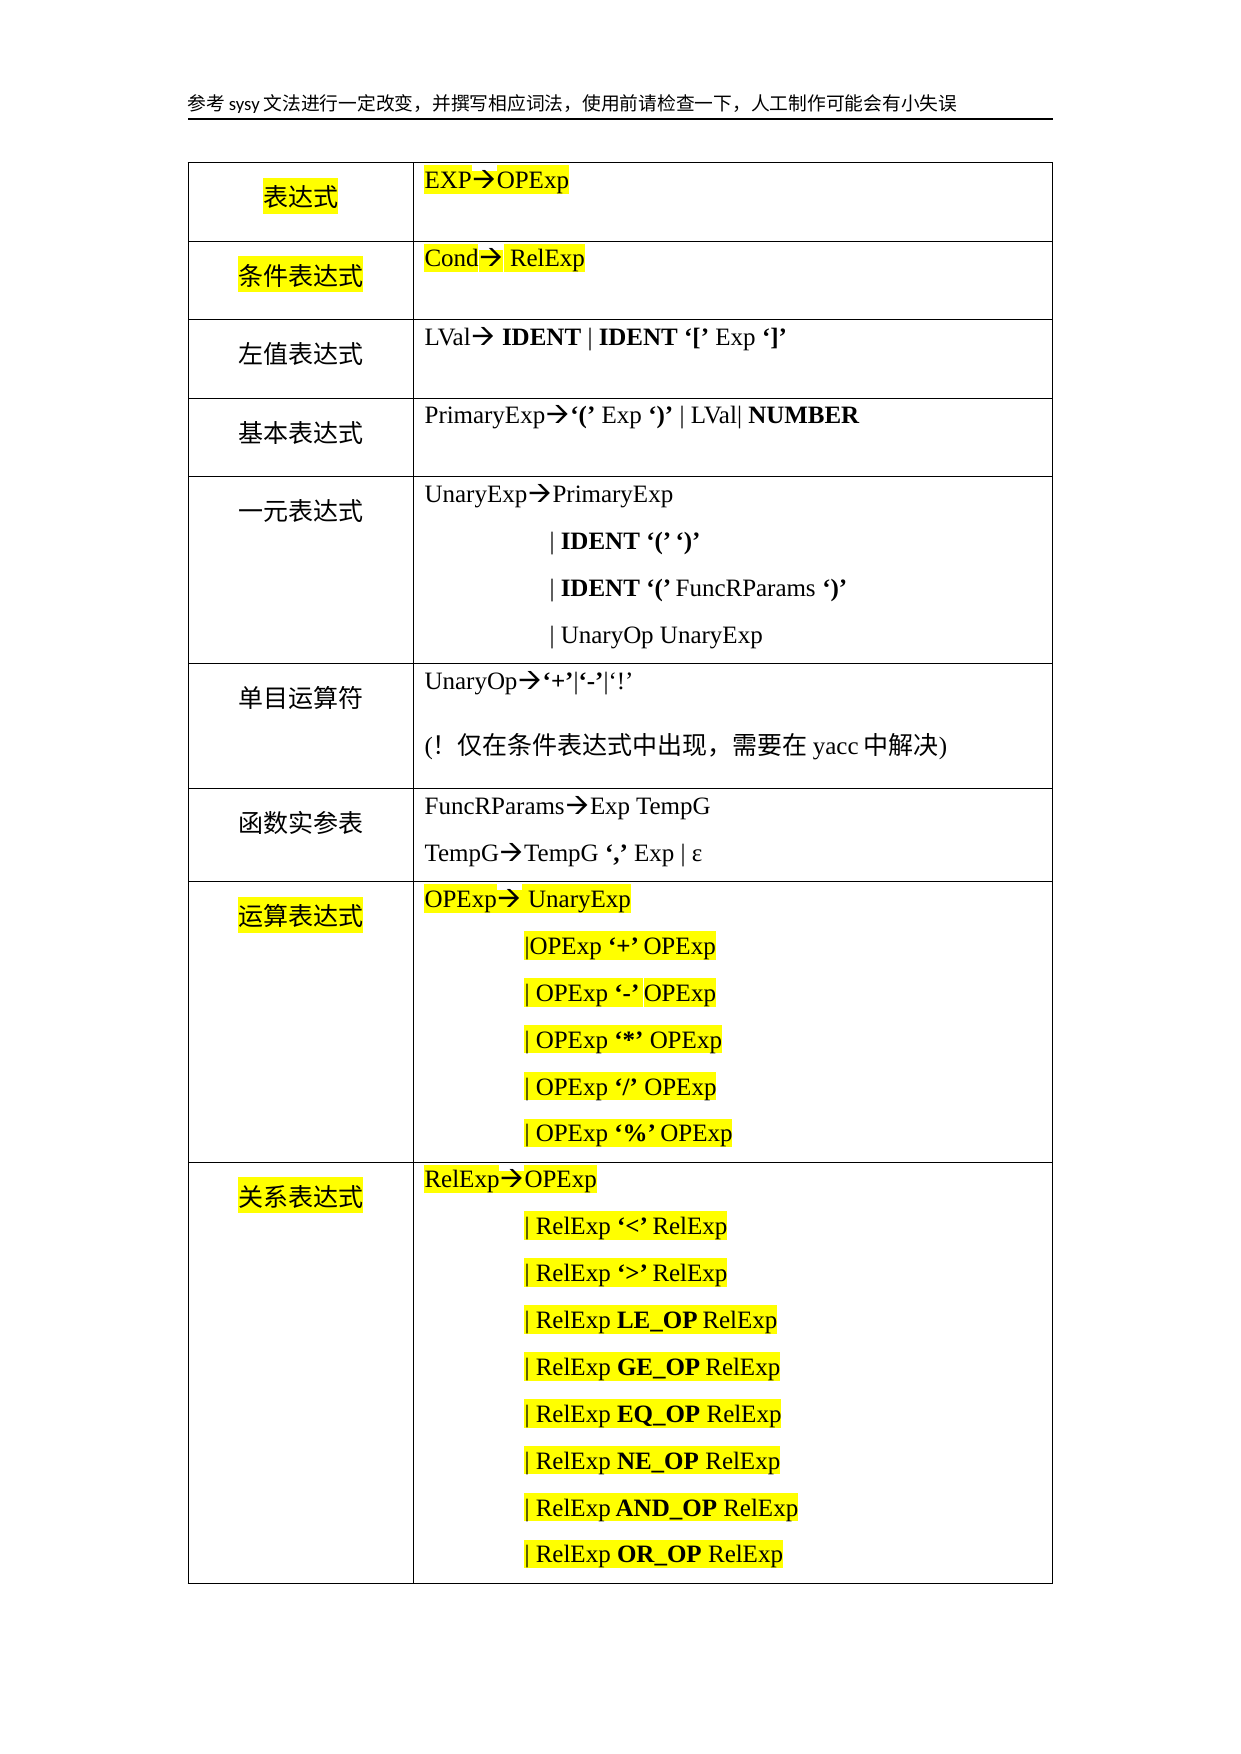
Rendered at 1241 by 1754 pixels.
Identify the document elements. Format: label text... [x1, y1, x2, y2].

table_cell 左值表达式 [189, 320, 413, 398]
table_cell 运算表达式 [189, 882, 413, 1162]
table_cell 表达式 [189, 163, 413, 241]
table_cell Cond RelExp [414, 242, 1052, 319]
table_cell RelExpOPExp | RelExp ‘<’ RelExp | RelExp ‘>’ RelExp | RelExp LE_OP RelExp | RelExp GE_OP RelExp | RelExp EQ_OP RelExp | RelExp NE_OP RelExp | RelExp AND_OP RelExp | RelExp OR_OP RelExp [414, 1163, 1052, 1583]
table_cell UnaryExpPrimaryExp | IDENT ‘(’ ‘)’ | IDENT ‘(’ FuncRParams ‘)’ | UnaryOp UnaryExp [414, 477, 1052, 663]
table_cell 关系表达式 [189, 1163, 413, 1583]
table_cell 一元表达式 [189, 477, 413, 663]
table_cell 条件表达式 [189, 242, 413, 319]
table_cell 基本表达式 [189, 399, 413, 476]
table_cell 单目运算符 [189, 664, 413, 788]
table_cell 函数实参表 [189, 789, 413, 881]
table_cell LVal IDENT | IDENT ‘[’ Exp ‘]’ [414, 320, 1052, 398]
table_cell PrimaryExp‘(’ Exp ‘)’ | LVal| NUMBER [414, 399, 1052, 476]
table_cell UnaryOp‘+’|‘-’|‘!’ (！仅在条件表达式中出现，需要在yacc中解决) [414, 664, 1052, 788]
table_cell FuncRParamsExp TempG TempGTempG ‘,’ Exp | ε [414, 789, 1052, 881]
table_cell OPExp UnaryExp |OPExp ‘+’ OPExp | OPExp ‘-’ OPExp | OPExp ‘*’ OPExp | OPExp ‘/’ OPExp | OPExp ‘%’ OPExp [414, 882, 1052, 1162]
table_cell EXPOPExp [414, 163, 1052, 241]
